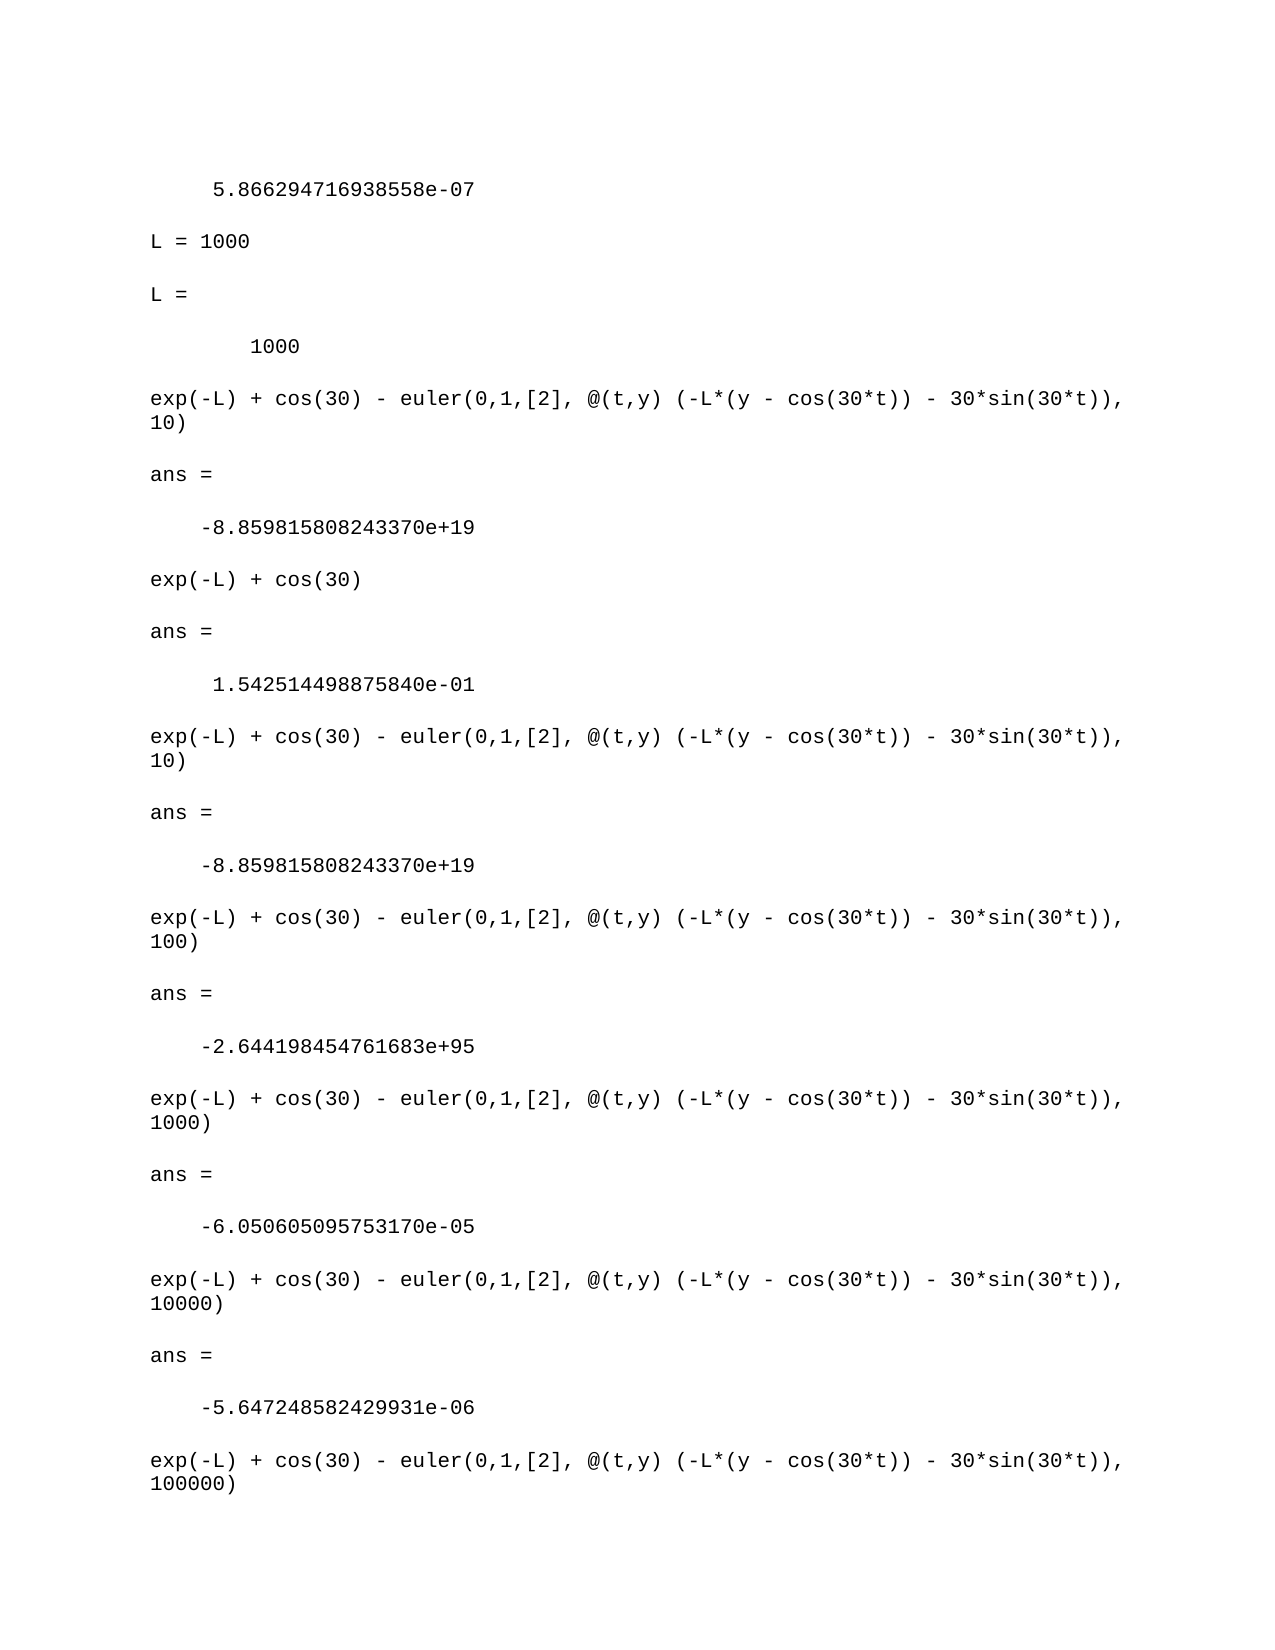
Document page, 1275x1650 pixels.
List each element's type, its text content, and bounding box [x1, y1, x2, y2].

text -5.647248582429931e-06 [150, 1397, 1125, 1421]
text ans = [150, 1164, 1125, 1188]
text ans = [150, 983, 1125, 1007]
text ans = [150, 1345, 1125, 1368]
text -8.859815808243370e+19 [150, 855, 1125, 878]
text -8.859815808243370e+19 [150, 517, 1125, 540]
text exp(-L) + cos(30) - euler(0,1,[2], @(t,y) (-L*(y - cos(30*t)) - 30*sin(30*t)), 100000) [150, 1450, 1125, 1497]
text L = 1000 [150, 231, 1125, 255]
text 1.542514498875840e-01 [150, 674, 1125, 698]
text L = [150, 283, 1125, 307]
text 1000 [150, 336, 1125, 359]
text exp(-L) + cos(30) - euler(0,1,[2], @(t,y) (-L*(y - cos(30*t)) - 30*sin(30*t)), 10) [150, 388, 1125, 436]
text 5.866294716938558e-07 [150, 179, 1125, 202]
text ans = [150, 802, 1125, 826]
text exp(-L) + cos(30) - euler(0,1,[2], @(t,y) (-L*(y - cos(30*t)) - 30*sin(30*t)), 10) [150, 726, 1125, 774]
text exp(-L) + cos(30) - euler(0,1,[2], @(t,y) (-L*(y - cos(30*t)) - 30*sin(30*t)), 1000) [150, 1088, 1125, 1135]
text exp(-L) + cos(30) - euler(0,1,[2], @(t,y) (-L*(y - cos(30*t)) - 30*sin(30*t)), 10000) [150, 1269, 1125, 1316]
text -6.050605095753170e-05 [150, 1216, 1125, 1240]
text ans = [150, 464, 1125, 488]
text exp(-L) + cos(30) [150, 569, 1125, 593]
text -2.644198454761683e+95 [150, 1036, 1125, 1059]
text exp(-L) + cos(30) - euler(0,1,[2], @(t,y) (-L*(y - cos(30*t)) - 30*sin(30*t)), 100) [150, 907, 1125, 954]
text ans = [150, 622, 1125, 645]
